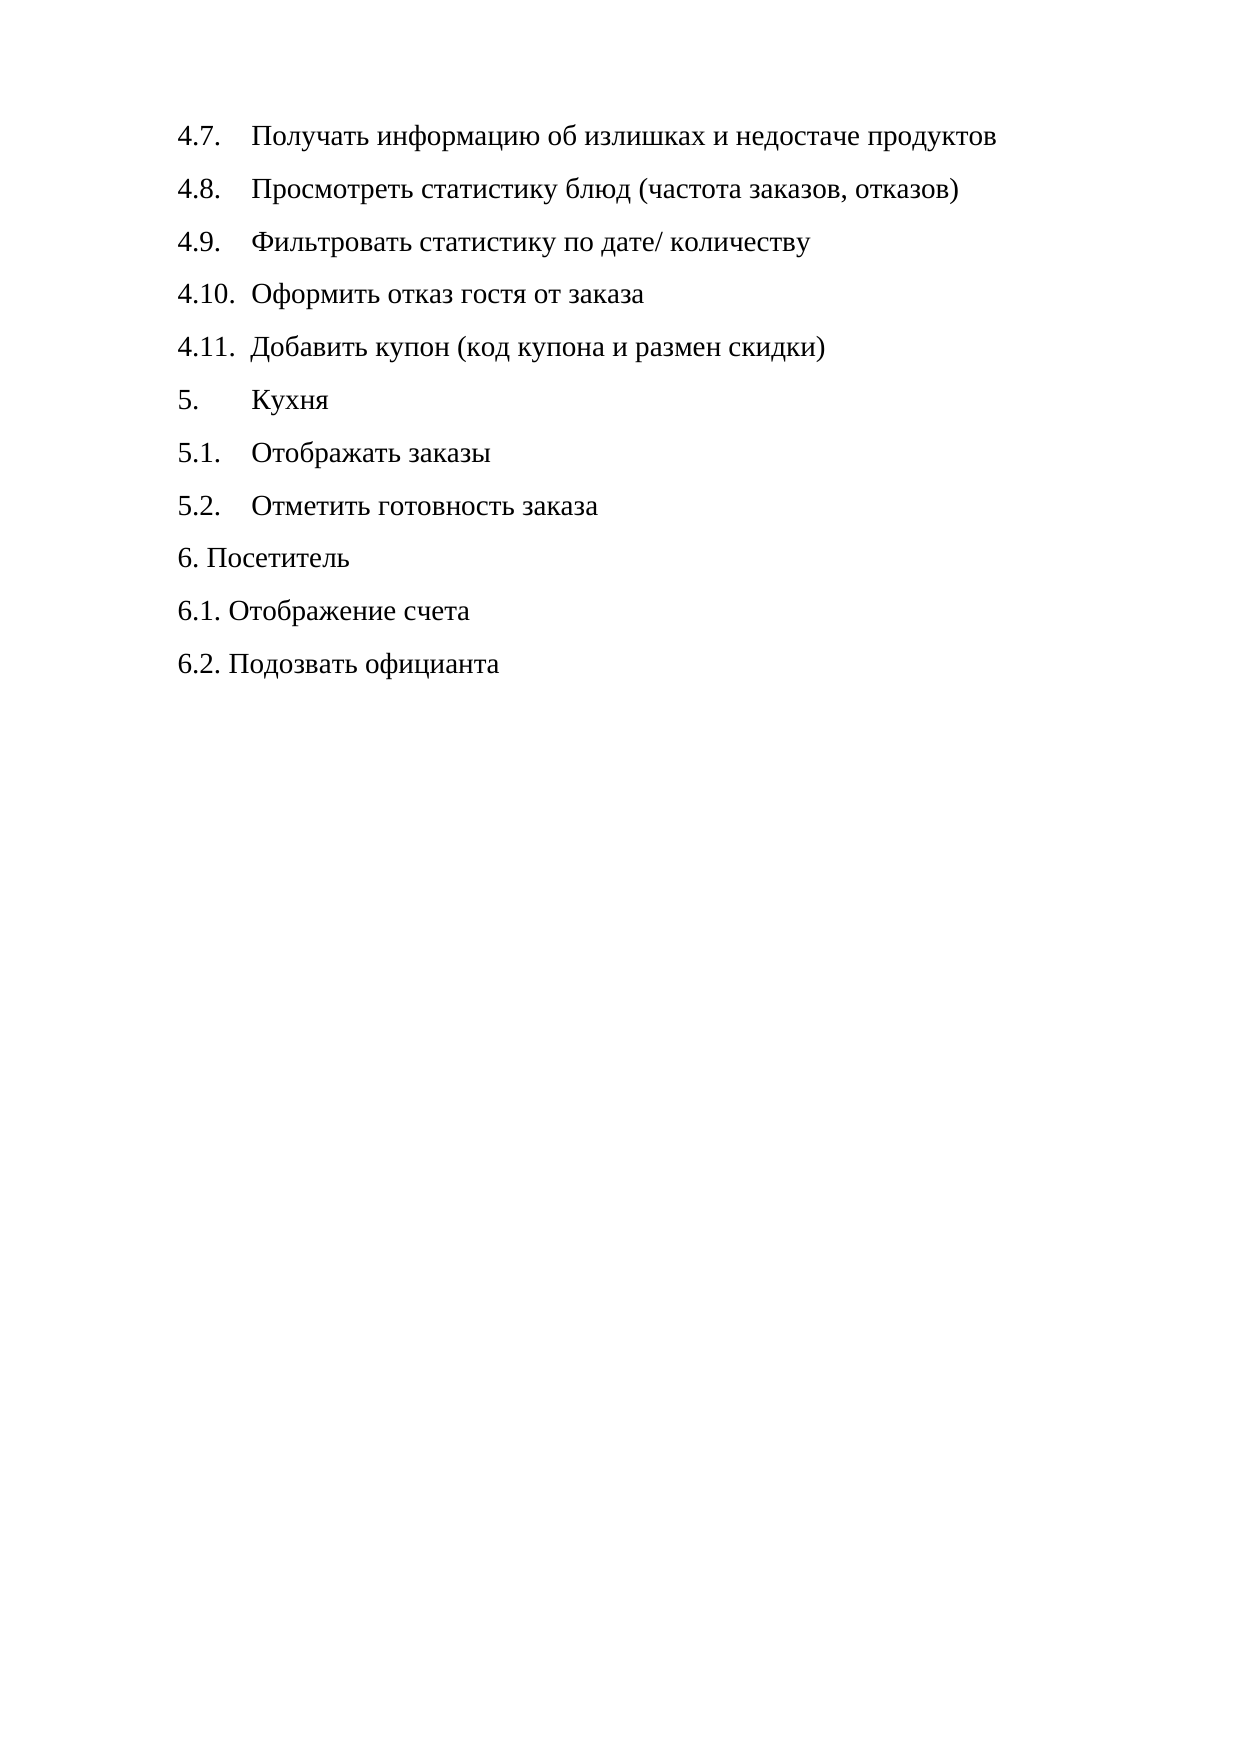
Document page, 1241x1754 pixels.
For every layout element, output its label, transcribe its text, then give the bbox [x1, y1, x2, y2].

text 6.2. Подозвать официанта [177, 646, 1152, 680]
text 4.9. Фильтровать статистику по дате/ количеству [177, 224, 1152, 257]
text 4.7. Получать информацию об излишках и недостаче продуктов [177, 118, 1152, 152]
text 6. Посетитель [177, 541, 1152, 574]
text 5.1. Отображать заказы [177, 435, 1152, 468]
text 5. Кухня [177, 382, 1152, 416]
text 4.8. Просмотреть статистику блюд (частота заказов, отказов) [177, 171, 1152, 204]
text 6.1. Отображение счета [177, 593, 1152, 627]
text 4.10. Оформить отказ гостя от заказа [177, 277, 1152, 310]
text 5.2. Отметить готовность заказа [177, 488, 1152, 521]
text 4.11. Добавить купон (код купона и размен скидки) [177, 329, 1152, 363]
